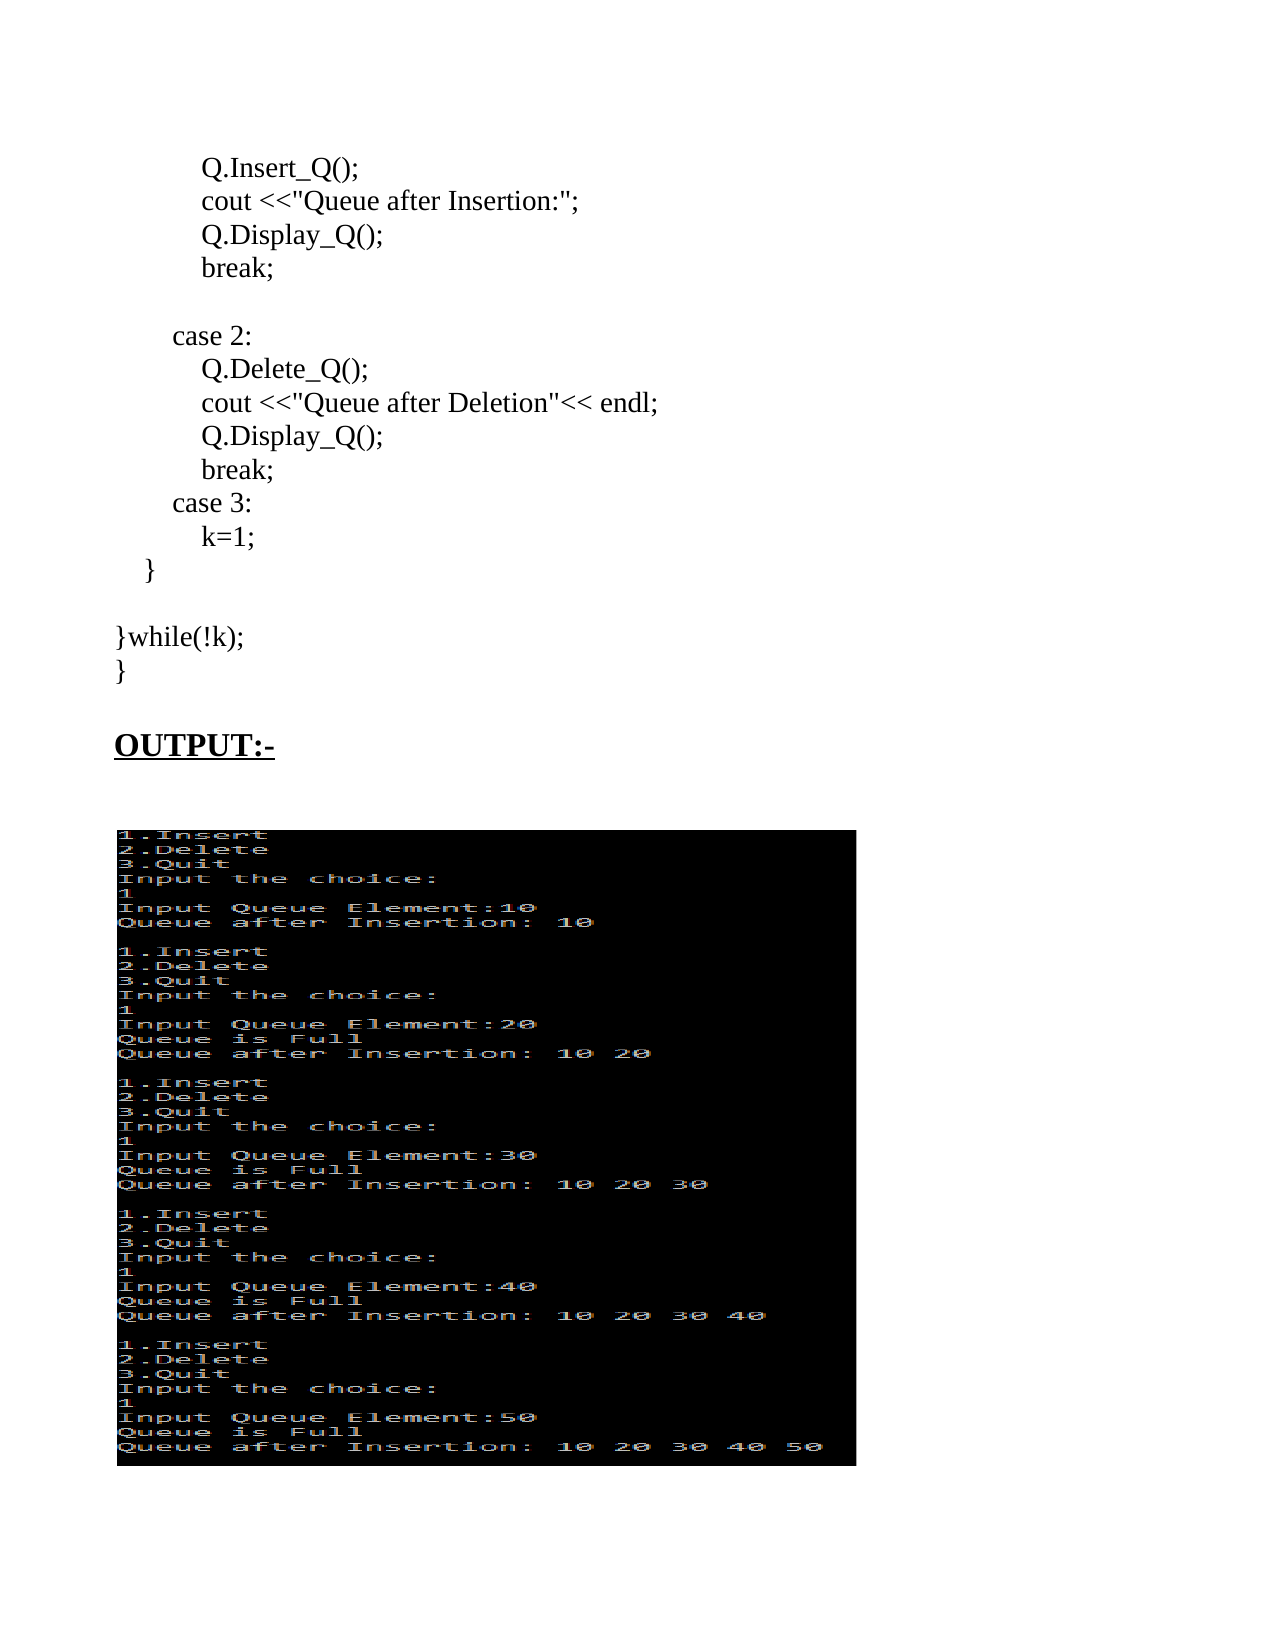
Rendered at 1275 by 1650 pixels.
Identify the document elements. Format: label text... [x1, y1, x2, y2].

text case 2: [114, 318, 1221, 351]
text break; [114, 452, 1221, 485]
text OUTPUT:- [114, 725, 1221, 763]
text Q.Insert_Q(); [114, 150, 1221, 183]
text cout <<"Queue after Insertion:"; [114, 183, 1221, 217]
text Q.Display_Q(); [114, 418, 1221, 452]
text case 3: [114, 485, 1221, 519]
text break; [114, 251, 1221, 284]
text }while(!k); [114, 619, 1221, 653]
text Q.Delete_Q(); [114, 351, 1221, 385]
text k=1; [114, 519, 1221, 552]
text cout <<"Queue after Deletion"<< endl; [114, 385, 1221, 418]
text Q.Display_Q(); [114, 217, 1221, 251]
text } [114, 653, 1221, 687]
picture [118, 830, 857, 1466]
text } [114, 552, 1221, 586]
